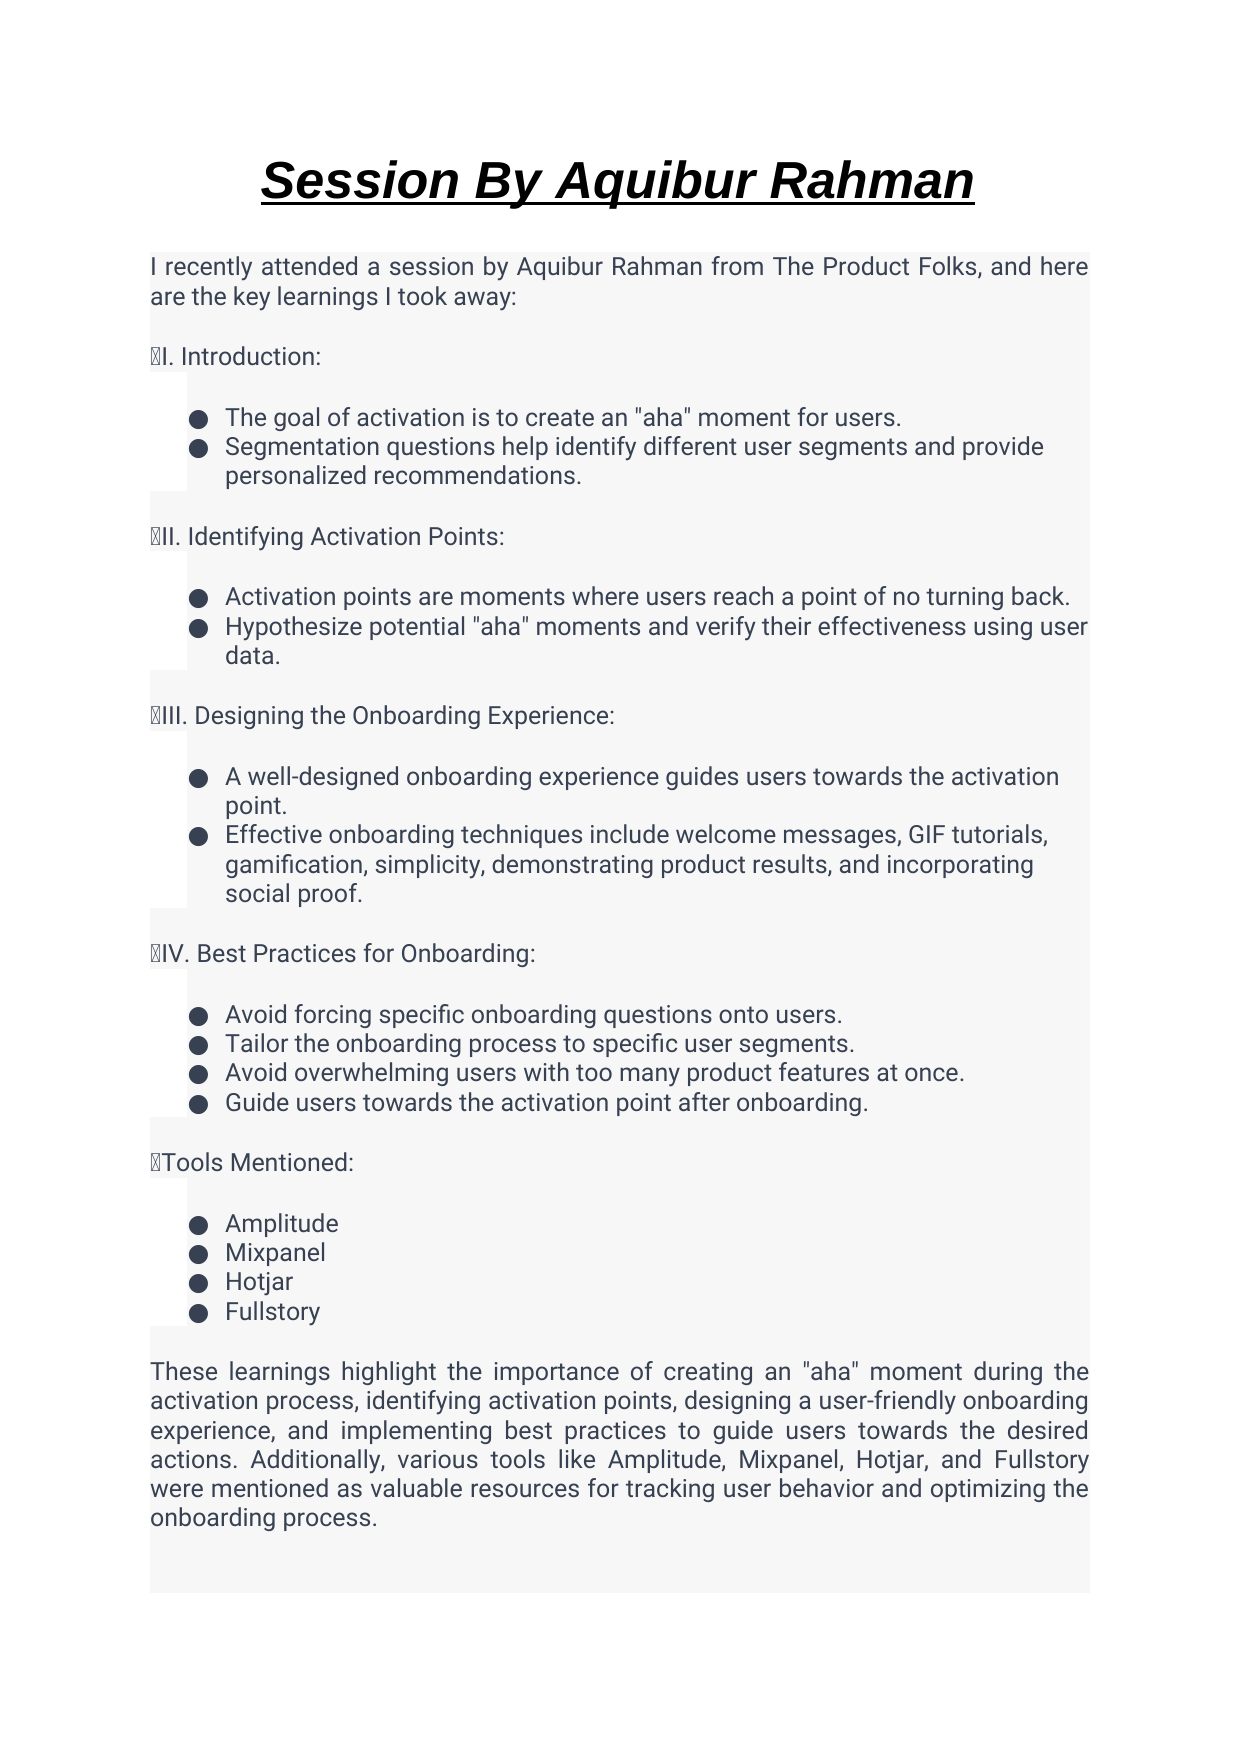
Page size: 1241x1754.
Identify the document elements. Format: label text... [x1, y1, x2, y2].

list Fullstory [187, 1297, 1090, 1326]
list Avoid forcing specific onboarding questions onto users. [187, 1000, 1090, 1029]
text 🎯III. Designing the Onboarding Experience: [150, 701, 1090, 731]
list Activation points are moments where users reach a point of no turning back. [187, 582, 1090, 612]
list Segmentation questions help identify different user segments and provide personalized recommendations. [187, 432, 1090, 491]
list Hotjar [187, 1267, 1090, 1297]
list Effective onboarding techniques include welcome messages, GIF tutorials, gamification, simplicity, demonstrating product results, and incorporating social proof. [187, 821, 1090, 908]
list A well-designed onboarding experience guides users towards the activation point. [187, 762, 1090, 821]
list Amplitude [187, 1209, 1090, 1238]
text 🎯II. Identifying Activation Points: [150, 522, 1090, 551]
list Guide users towards the activation point after onboarding. [187, 1088, 1090, 1117]
text I recently attended a session by Aquibur Rahman from The Product Folks, and here are the key learnings I took away: [150, 252, 1090, 311]
text 💡Tools Mentioned: [150, 1148, 1090, 1178]
text 🎯IV. Best Practices for Onboarding: [150, 939, 1090, 969]
text Session By Aquibur Rahman [150, 150, 1090, 210]
list Avoid overwhelming users with too many product features at once. [187, 1059, 1090, 1088]
text These learnings highlight the importance of creating an "aha" moment during the activation process, identifying activation points, designing a user-friendly onboarding experience, and implementing best practices to guide users towards the desired actions. Additionally, various tools like Amplitude, Mixpanel, Hotjar, and Fullstory were mentioned as valuable resources for tracking user behavior and optimizing the onboarding process. [150, 1357, 1090, 1533]
list Tailor the onboarding process to specific user segments. [187, 1029, 1090, 1059]
list Hypothesize potential "aha" moments and verify their effectiveness using user data. [187, 612, 1090, 670]
list The goal of activation is to create an "aha" moment for users. [187, 403, 1090, 432]
list Mixpanel [187, 1238, 1090, 1267]
text 🎯I. Introduction: [150, 342, 1090, 372]
